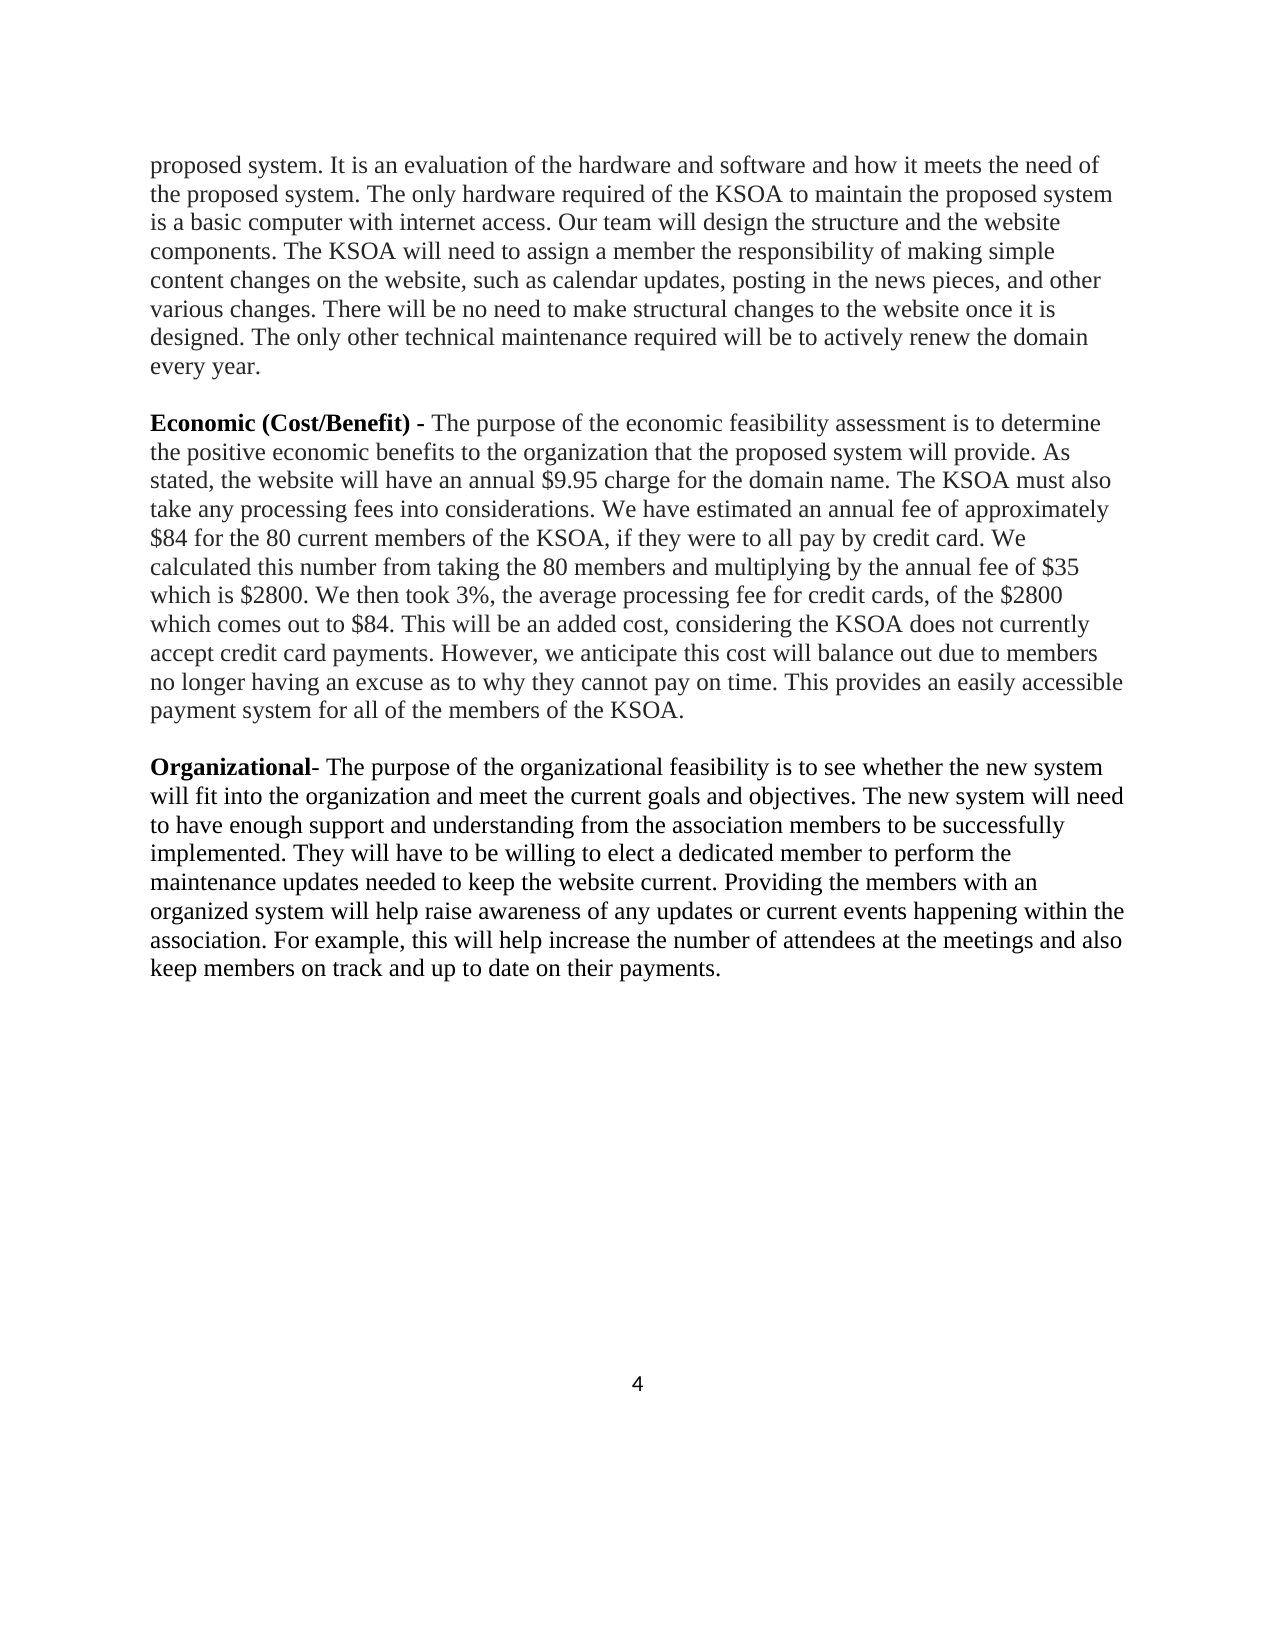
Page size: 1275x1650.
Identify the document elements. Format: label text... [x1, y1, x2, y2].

text Organizational- The purpose of the organizational feasibility is to see whether the new system will fit into the organization and meet the current goals and objectives. The new system will need to have enough support and understanding from the association members to be successfully implemented. They will have to be willing to elect a dedicated member to perform the maintenance updates needed to keep the website current. Providing the members with an organized system will help raise awareness of any updates or current events happening within the association. For example, this will help increase the number of attendees at the meetings and also keep members on track and up to date on their payments. [150, 752, 1125, 982]
text Economic (Cost/Benefit) - The purpose of the economic feasibility assessment is to determine the positive economic benefits to the organization that the proposed system will provide. As stated, the website will have an annual $9.95 charge for the domain name. The KSOA must also take any processing fees into considerations. We have estimated an annual fee of approximately $84 for the 80 current members of the KSOA, if they were to all pay by credit card. We calculated this number from taking the 80 members and multiplying by the annual fee of $35 which is $2800. We then took 3%, the average processing fee for credit cards, of the $2800 which comes out to $84. This will be an added cost, considering the KSOA does not currently accept credit card payments. However, we anticipate this cost will balance out due to members no longer having an excuse as to why they cannot pay on time. This provides an easily accessible payment system for all of the members of the KSOA. [150, 408, 1125, 724]
